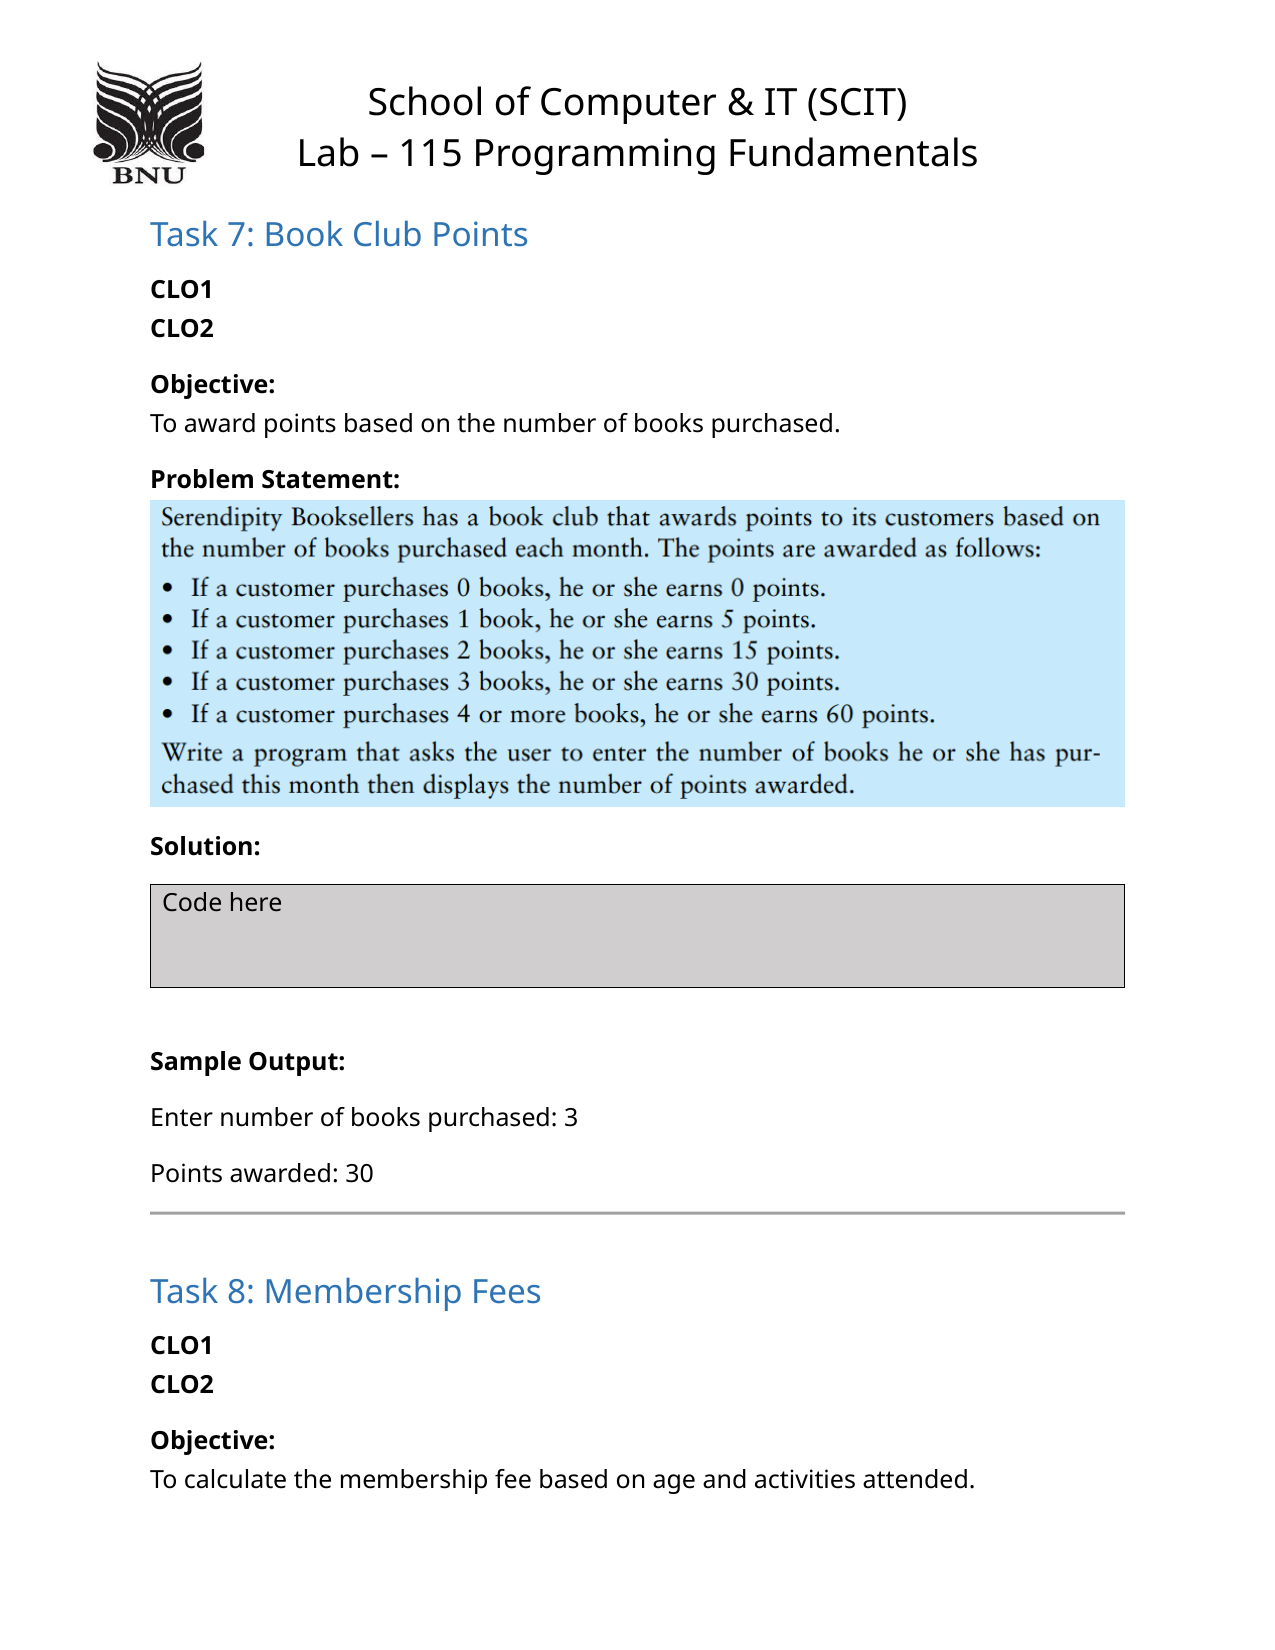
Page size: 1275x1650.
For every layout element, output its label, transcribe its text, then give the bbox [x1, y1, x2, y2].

text Objective: To award points based on the number of books purchased. [150, 367, 1125, 440]
text Points awarded: 30 [150, 1156, 1125, 1190]
text CLO1 CLO2 [150, 272, 1125, 345]
picture [91, 61, 205, 186]
picture [150, 500, 1125, 807]
text Sample Output: [150, 1044, 1125, 1078]
text Solution: [150, 828, 1125, 862]
text CLO1 CLO2 [150, 1328, 1125, 1401]
subtitle Task 8: Membership Fees [150, 1267, 1125, 1313]
text Objective: To calculate the membership fee based on age and activities attended. [150, 1423, 1125, 1496]
text Enter number of books purchased: 3 [150, 1100, 1125, 1134]
subtitle Task 7: Book Club Points [150, 211, 1125, 257]
table_header Code here [151, 885, 1124, 987]
text Problem Statement: [150, 462, 1125, 500]
